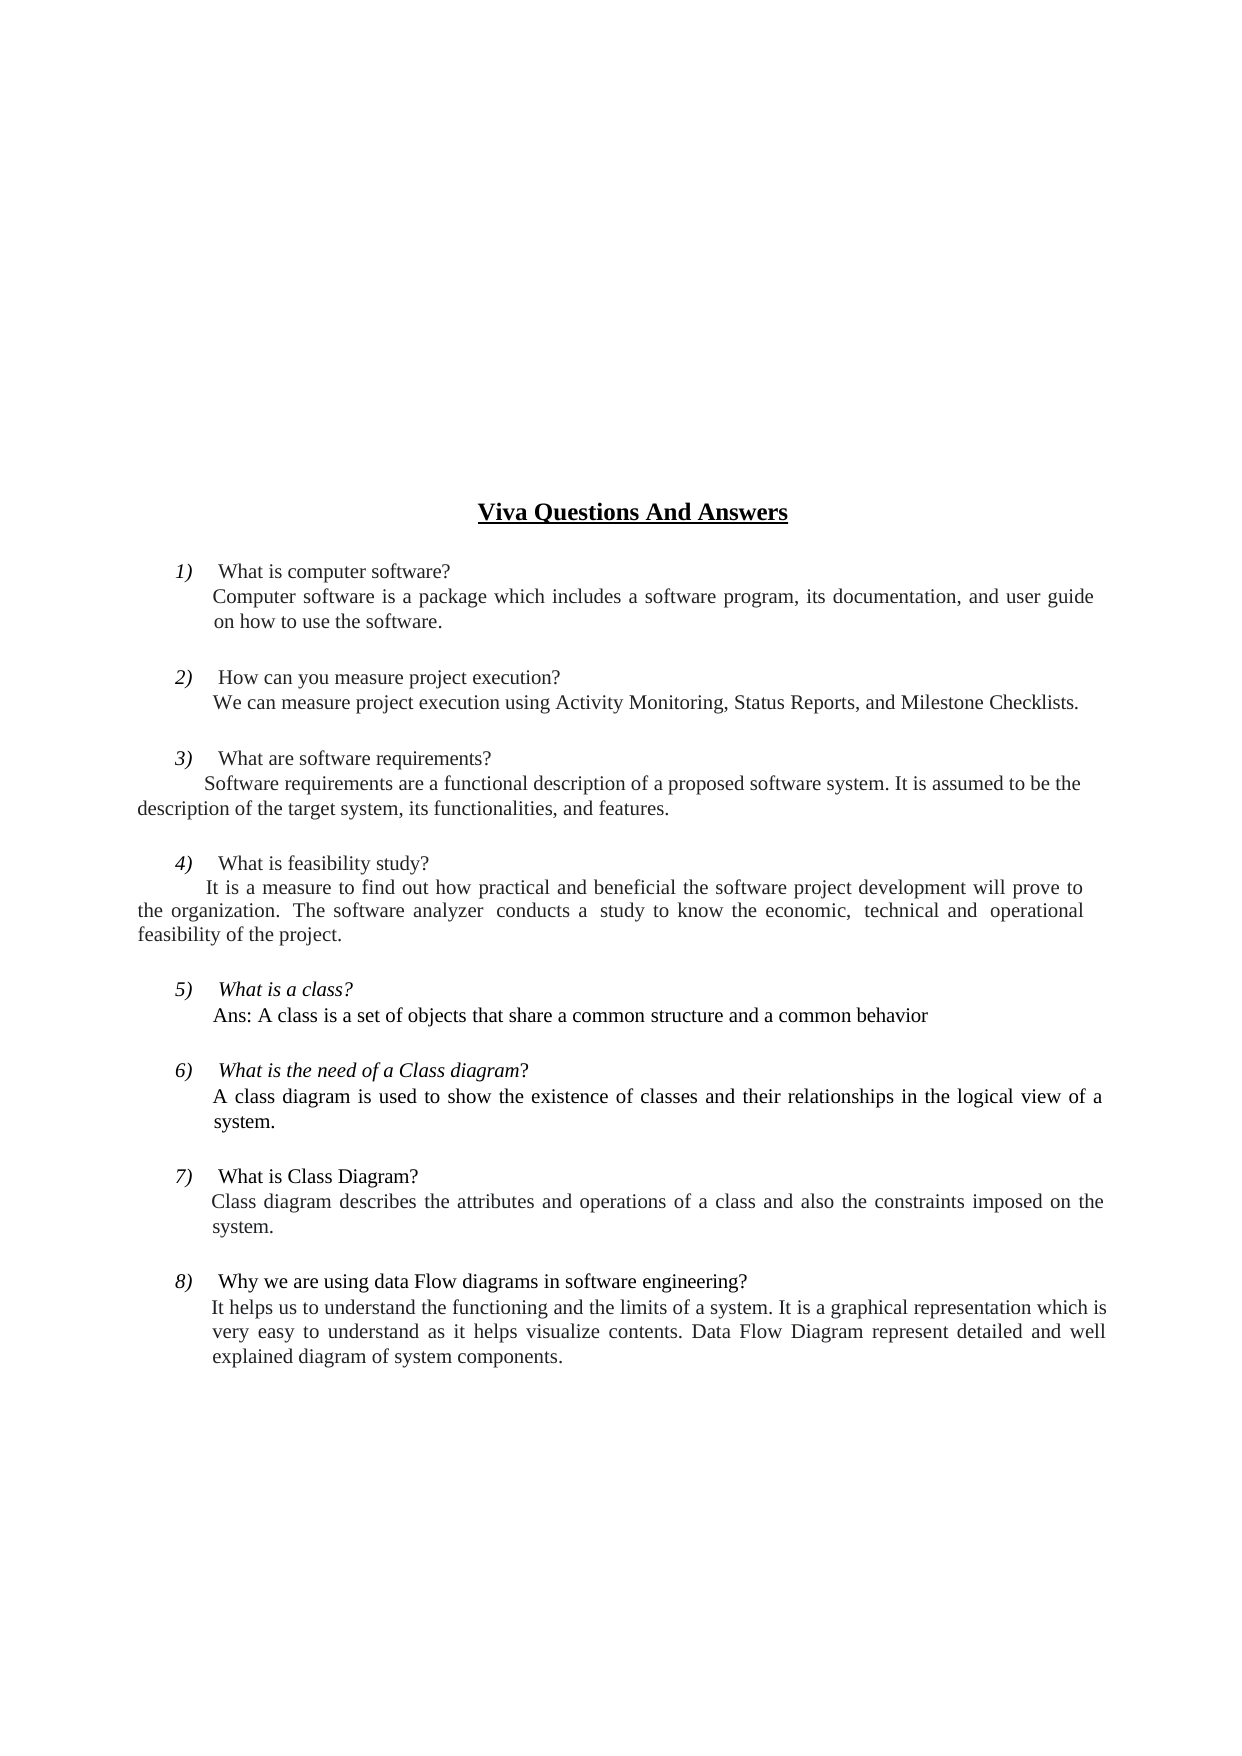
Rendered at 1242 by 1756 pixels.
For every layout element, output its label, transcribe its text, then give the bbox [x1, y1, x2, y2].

text Class diagram describes the attributes and operations of a class and also the constraints imposed on the system. [211, 1189, 1107, 1238]
text It helps us to understand the functioning and the limits of a system. It is a graphical representation which is very easy to understand as it helps visualize contents. Data Flow Diagram represent detailed and well explained diagram of system components. [211, 1294, 1107, 1368]
text We can measure project execution using Activity Monitoring, Status Reports, and Milestone Checklists. [213, 690, 1189, 714]
list What is feasibility study? [175, 851, 1189, 875]
list What is a class? [175, 977, 1189, 1001]
text Computer software is a package which includes a software program, its documentation, and user guide on how to use the software. [212, 584, 1094, 633]
text A class diagram is used to show the existence of classes and their relationships in the logical view of a system. [212, 1084, 1104, 1133]
list What is computer software? [175, 559, 1189, 583]
text Software requirements are a functional description of a proposed software system. It is assumed to be the description of the target system, its functionalities, and features. [137, 771, 1081, 820]
list How can you measure project execution? [175, 665, 1189, 689]
list What is Class Diagram? [175, 1164, 1189, 1188]
text Ans: A class is a set of objects that share a common structure and a common behavior [213, 1003, 1189, 1027]
subtitle Viva Questions And Answers [125, 497, 1140, 526]
list Why we are using data Flow diagrams in software engineering? [175, 1269, 1189, 1293]
text It is a measure to find out how practical and beneficial the software project development will prove to the organization. The software analyzer conducts a study to know the economic, technical and operational feasibility of the project. [137, 876, 1084, 946]
list What are software requirements? [175, 746, 1189, 770]
list What is the need of a Class diagram? [175, 1058, 1189, 1082]
